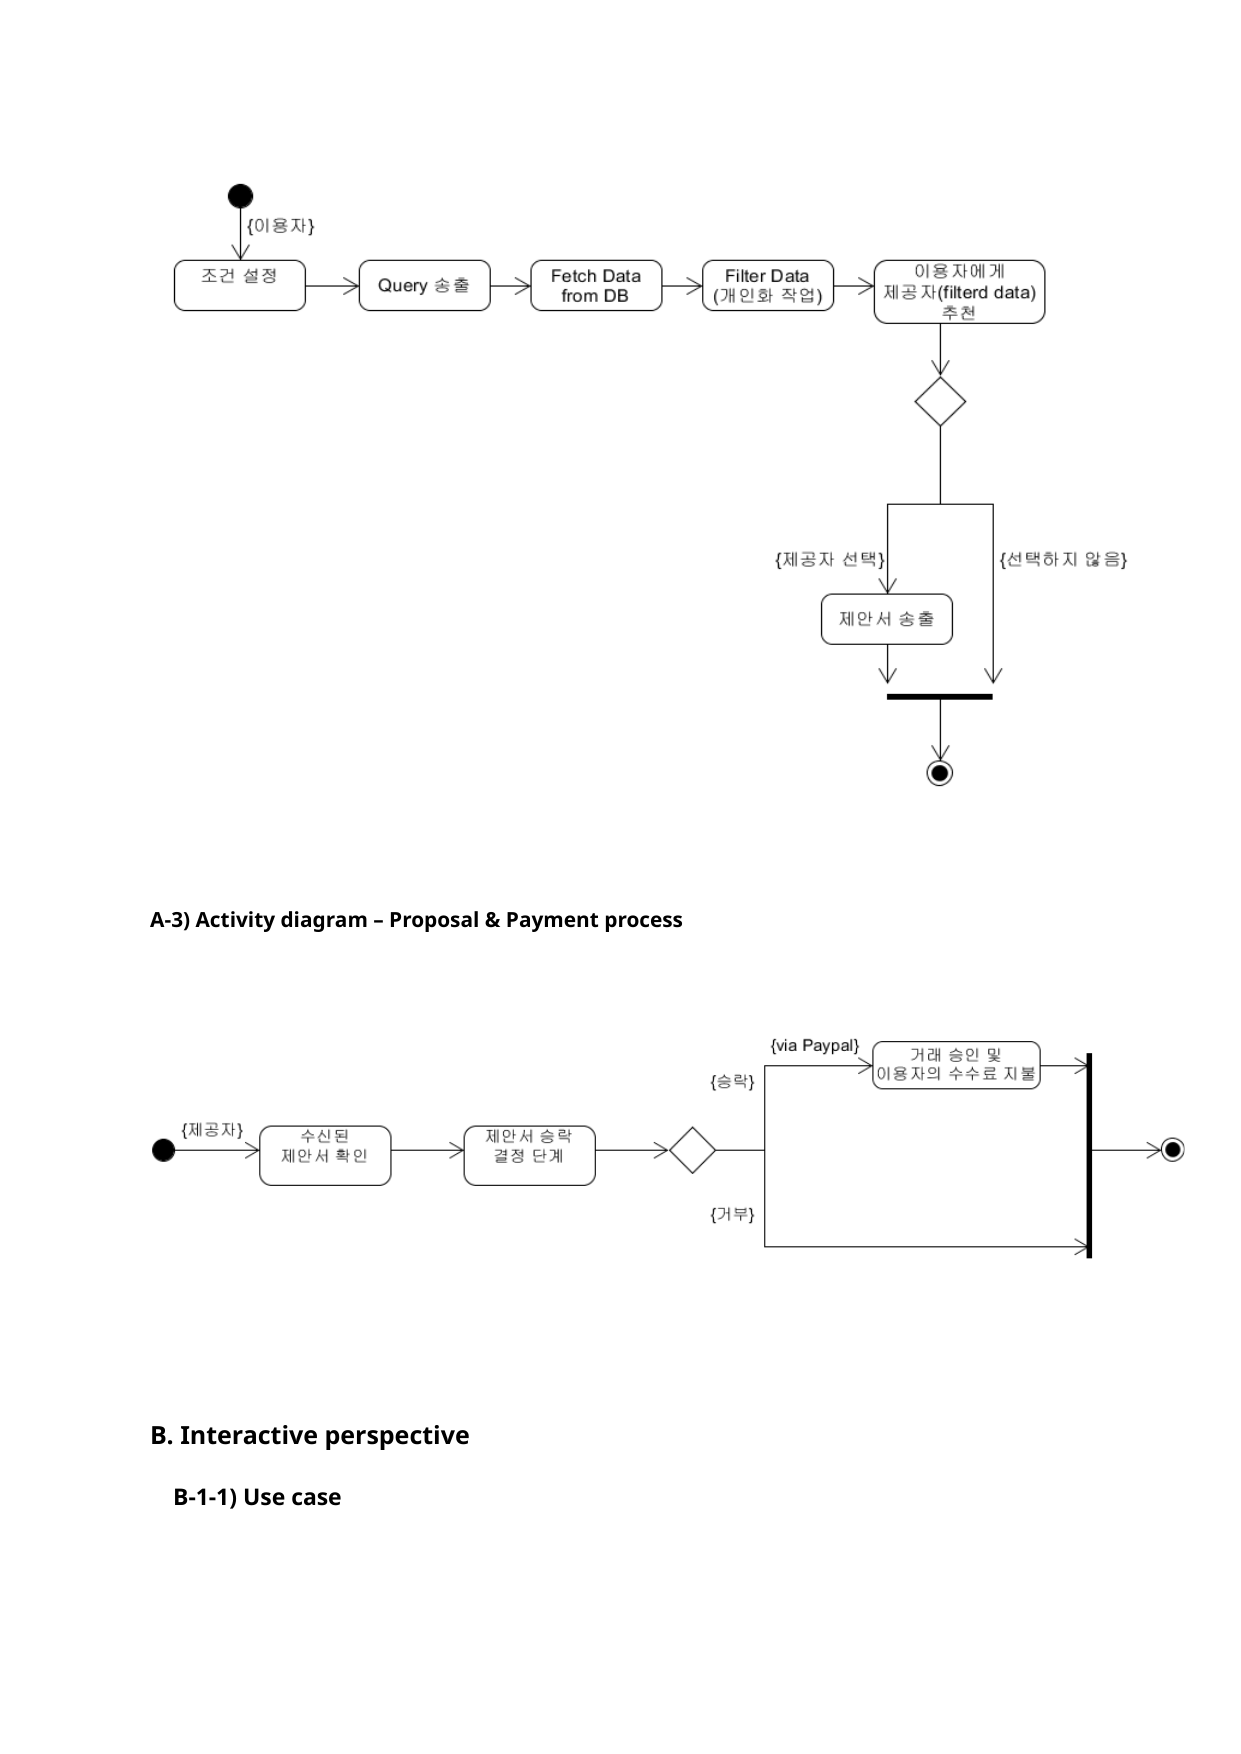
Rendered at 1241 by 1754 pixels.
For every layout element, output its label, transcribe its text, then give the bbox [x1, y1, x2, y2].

text B-1-1) Use case [150, 1481, 1090, 1512]
text B. Interactive perspective [150, 1418, 1090, 1452]
text A-3) Activity diagram – Proposal & Payment process [150, 905, 1090, 933]
picture [150, 962, 1185, 1333]
picture [150, 177, 1144, 792]
